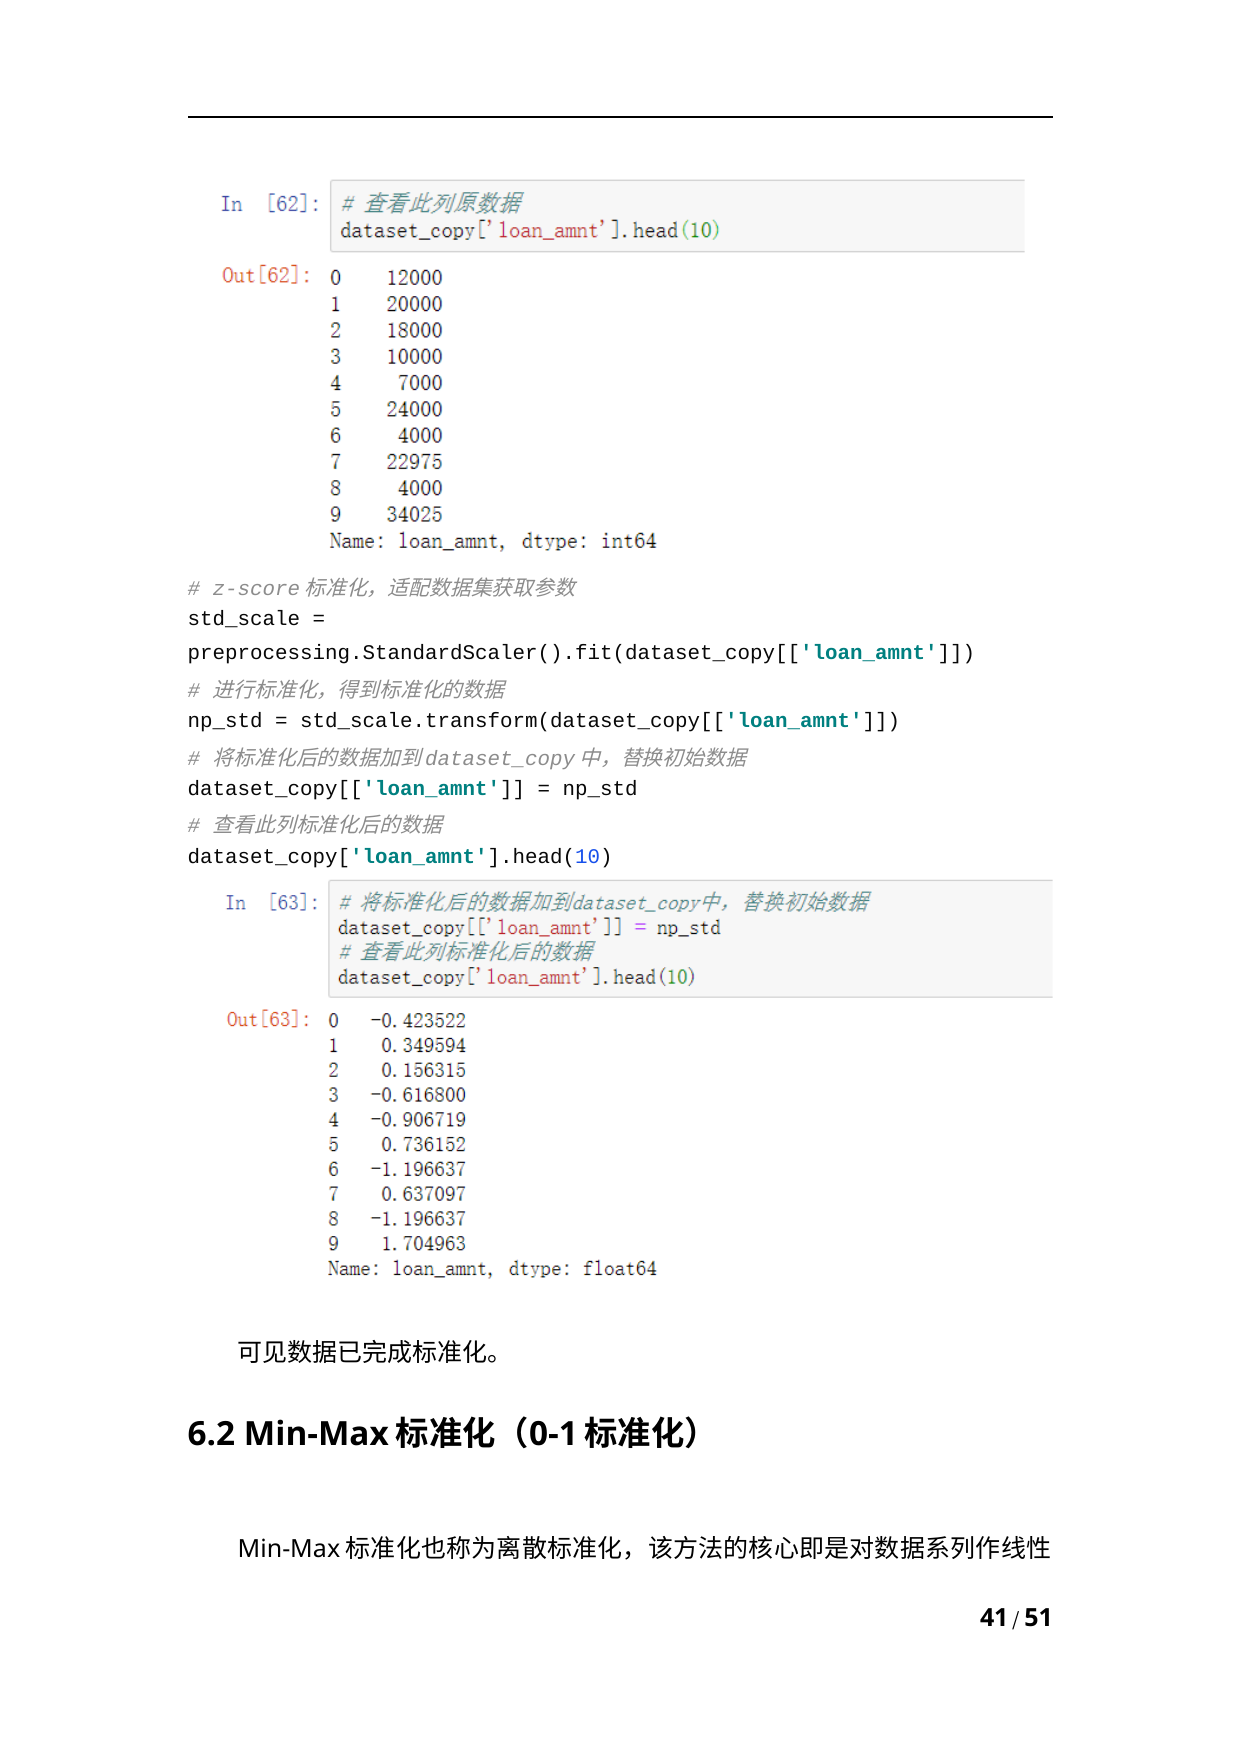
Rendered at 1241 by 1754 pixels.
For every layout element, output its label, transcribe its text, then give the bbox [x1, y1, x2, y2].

picture [187, 875, 1053, 1294]
text 可见数据已完成标准化。 [187, 1316, 1053, 1384]
picture [215, 161, 1025, 563]
subtitle 6.2 Min-Max标准化（0-1标准化） [187, 1397, 1053, 1465]
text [187, 1512, 1053, 1580]
text # z-score标准化，适配数据集获取参数 std_scale = preprocessing.StandardScaler().fit(dataset_copy[['loan_amnt']]) # 进行标准化，得到标准化的数据 np_std = std_scale.transform(dataset_copy[['loan_amnt']]) # 将标准化后的数据加到dataset_copy中，替换初始数据 dataset_copy[['loan_amnt']] = np_std # 查看此列标准化后的数据 dataset_copy['loan_amnt'].head(10) [187, 569, 1053, 875]
